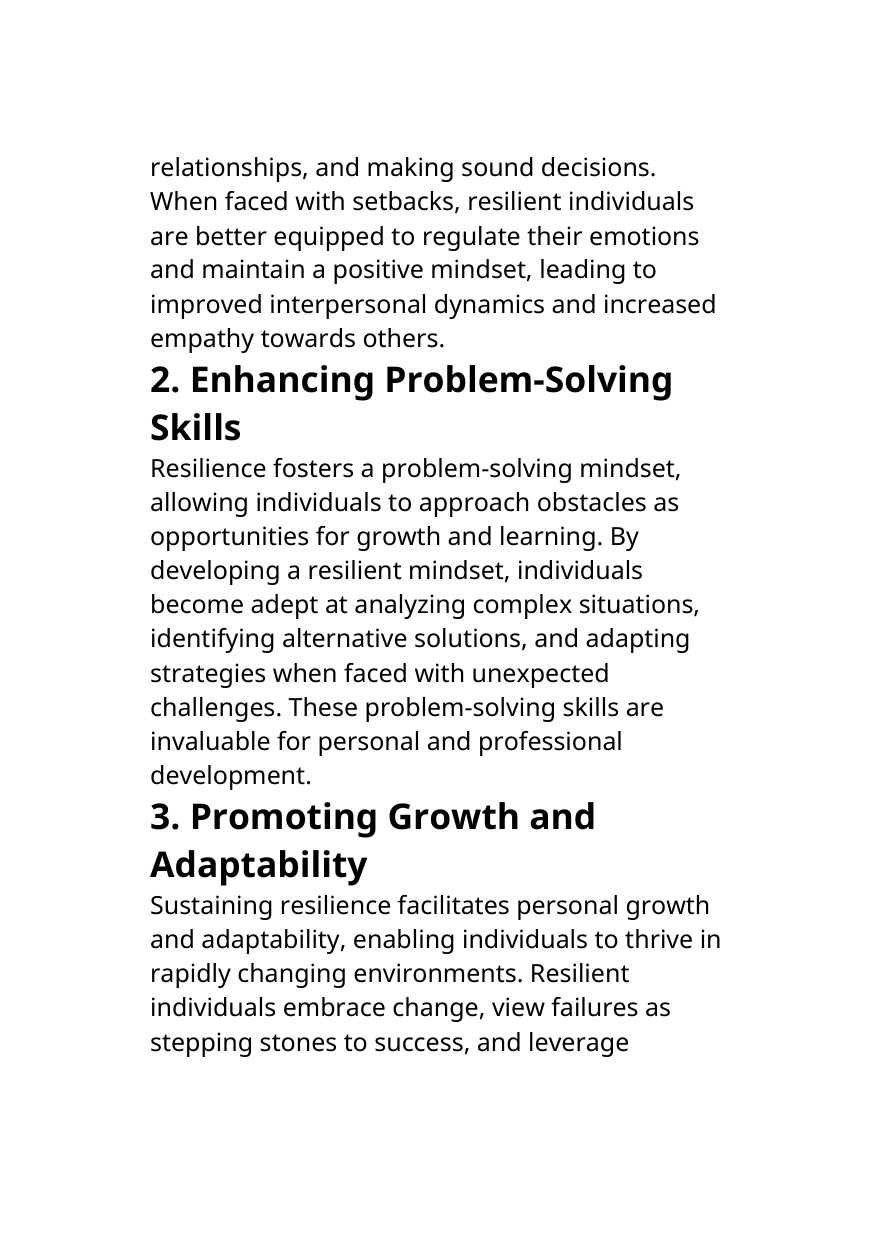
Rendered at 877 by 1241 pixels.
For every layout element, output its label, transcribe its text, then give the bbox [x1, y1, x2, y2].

subtitle 3. Promoting Growth and Adaptability [150, 791, 727, 888]
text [150, 150, 727, 354]
text Resilience fosters a problem-solving mindset, allowing individuals to approach obstacles as opportunities for growth and learning. By developing a resilient mindset, individuals become adept at analyzing complex situations, identifying alternative solutions, and adapting strategies when faced with unexpected challenges. These problem-solving skills are invaluable for personal and professional development. [150, 451, 727, 791]
subtitle 2. Enhancing Problem-Solving Skills [150, 354, 727, 451]
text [150, 888, 727, 1058]
